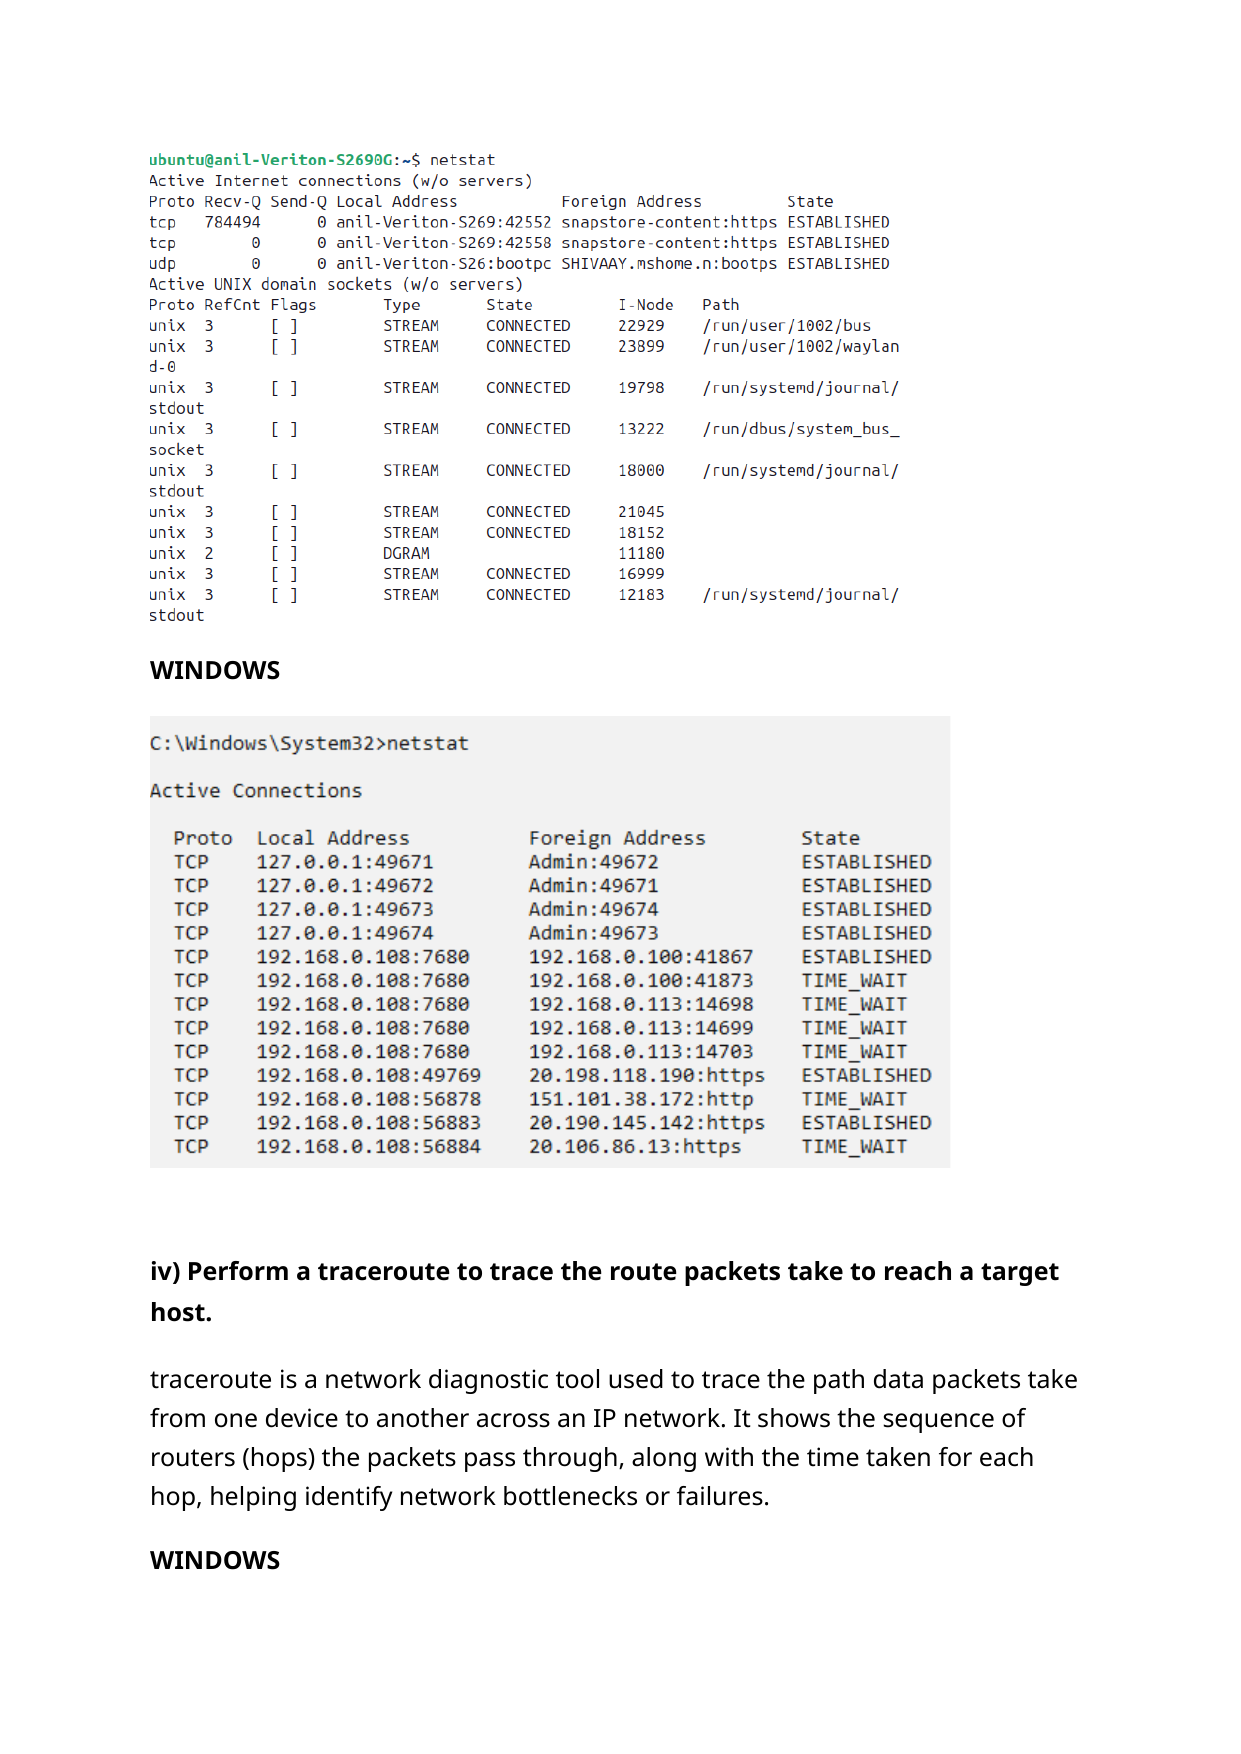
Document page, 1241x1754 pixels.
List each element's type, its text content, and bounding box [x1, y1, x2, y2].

text WINDOWS [150, 653, 1090, 687]
picture [150, 150, 901, 623]
text iv) Perform a traceroute to trace the route packets take to reach a target host. [150, 1254, 1090, 1329]
text WINDOWS [150, 1543, 1090, 1577]
picture [150, 716, 951, 1168]
text traceroute is a network diagnostic tool used to trace the path data packets take from one device to another across an IP network. It shows the sequence of routers (hops) the packets pass through, along with the time taken for each hop, helping identify network bottlenecks or failures. [150, 1361, 1090, 1513]
